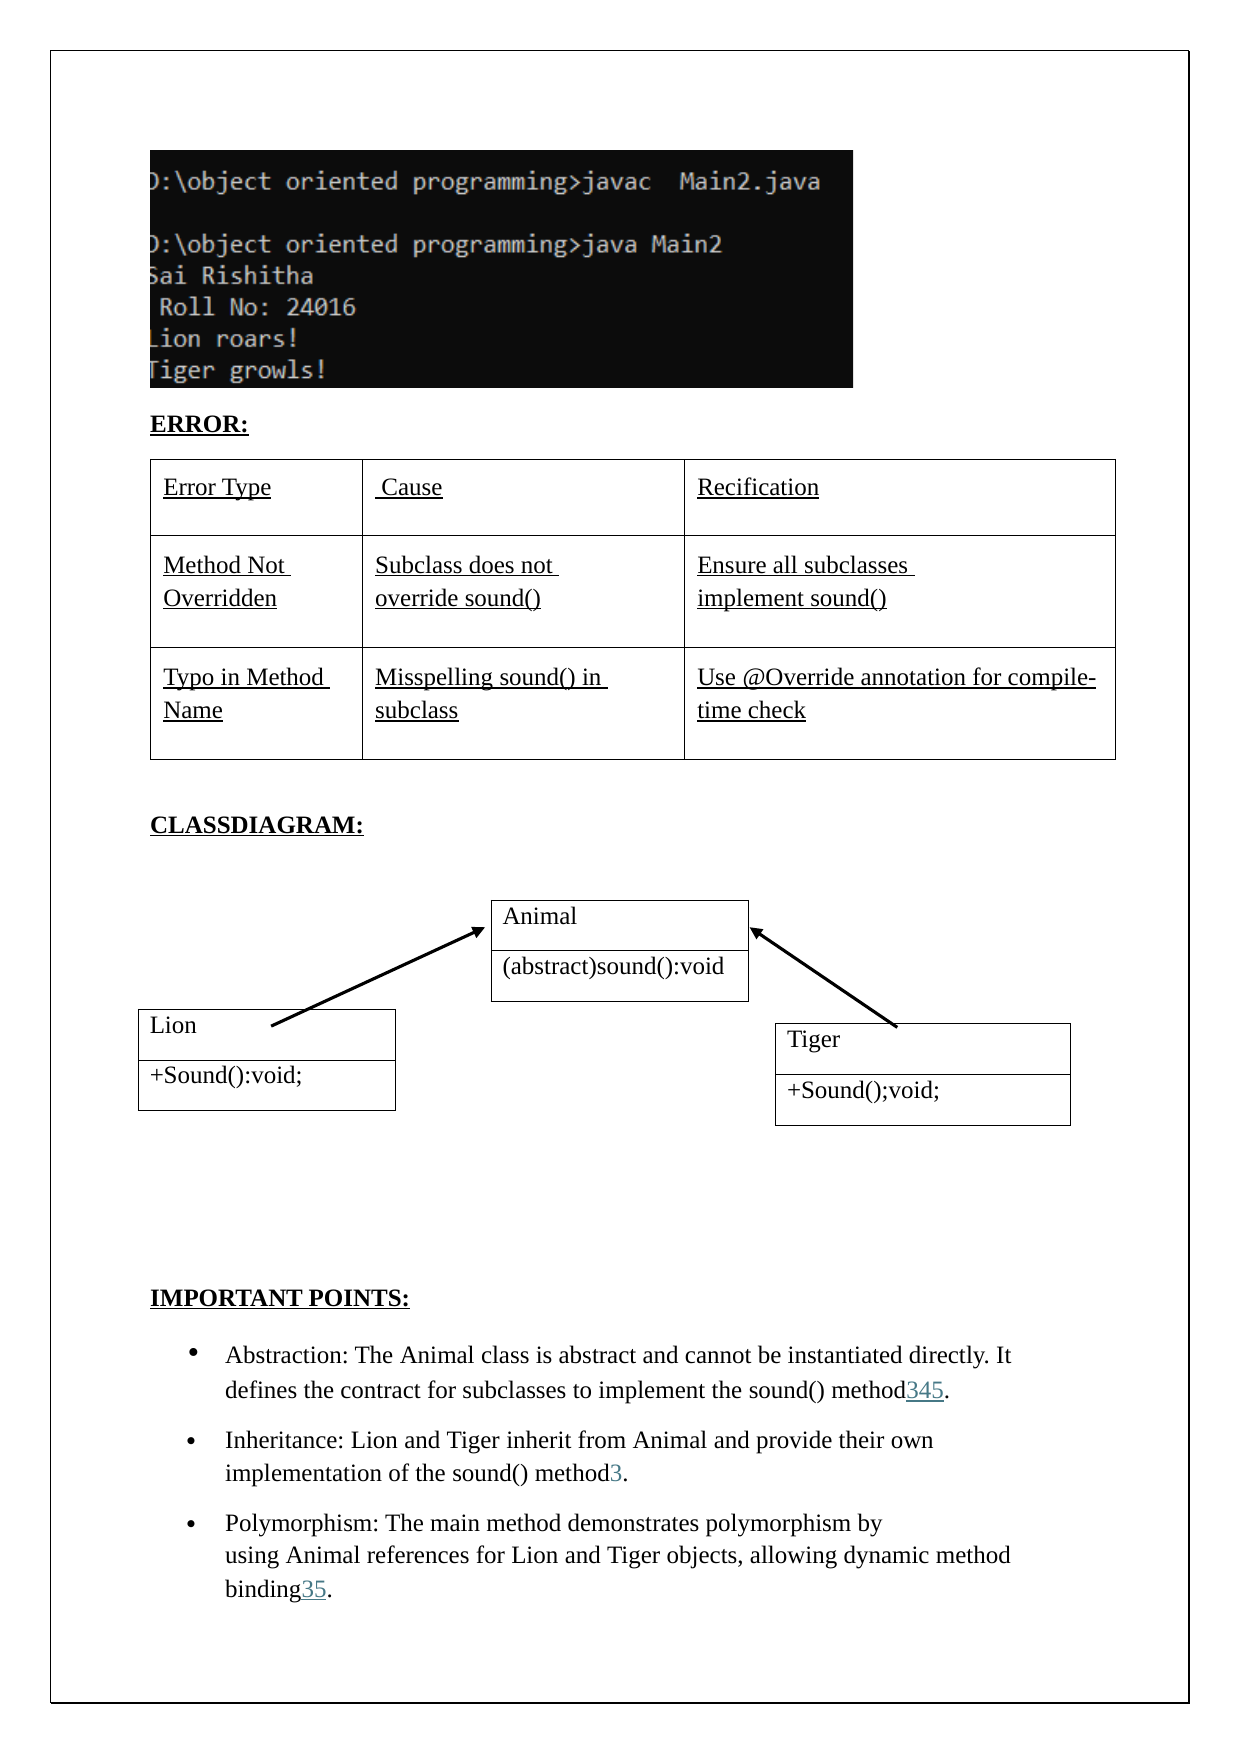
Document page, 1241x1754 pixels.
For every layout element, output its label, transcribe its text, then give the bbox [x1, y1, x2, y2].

list Polymorphism: The main method demonstrates polymorphism by using Animal references for Lion and Tiger objects, allowing dynamic method binding35. [187, 1508, 1089, 1602]
table_cell Use @Override annotation for compile-time check [685, 648, 1115, 759]
list Abstraction: The Animal class is abstract and cannot be instantiated directly. It defines the contract for subclasses to implement the sound() method345. [187, 1333, 1089, 1404]
table_cell Typo in Method Name [151, 648, 362, 759]
text ERROR: [150, 409, 1089, 438]
table_header Lion [139, 1010, 395, 1059]
table_header Cause [363, 460, 684, 535]
table_cell Subclass does not override sound() [363, 536, 684, 647]
table_header Tiger [776, 1024, 1070, 1074]
table_cell +Sound();void; [776, 1075, 1070, 1125]
table_cell Ensure all subclasses implement sound() [685, 536, 1115, 647]
picture [150, 150, 854, 388]
table_header Error Type [151, 460, 362, 535]
table_cell (abstract)sound():void [492, 951, 748, 1001]
table_header Animal [492, 901, 748, 950]
table_cell Method Not Overridden [151, 536, 362, 647]
list Inheritance: Lion and Tiger inherit from Animal and provide their own implementation of the sound() method3. [187, 1425, 1089, 1487]
table_cell +Sound():void; [139, 1061, 395, 1110]
text IMPORTANT POINTS: [150, 1283, 1089, 1312]
table_cell Misspelling sound() in subclass [363, 648, 684, 759]
text CLASSDIAGRAM: [150, 810, 1089, 839]
table_header Recification [685, 460, 1115, 535]
